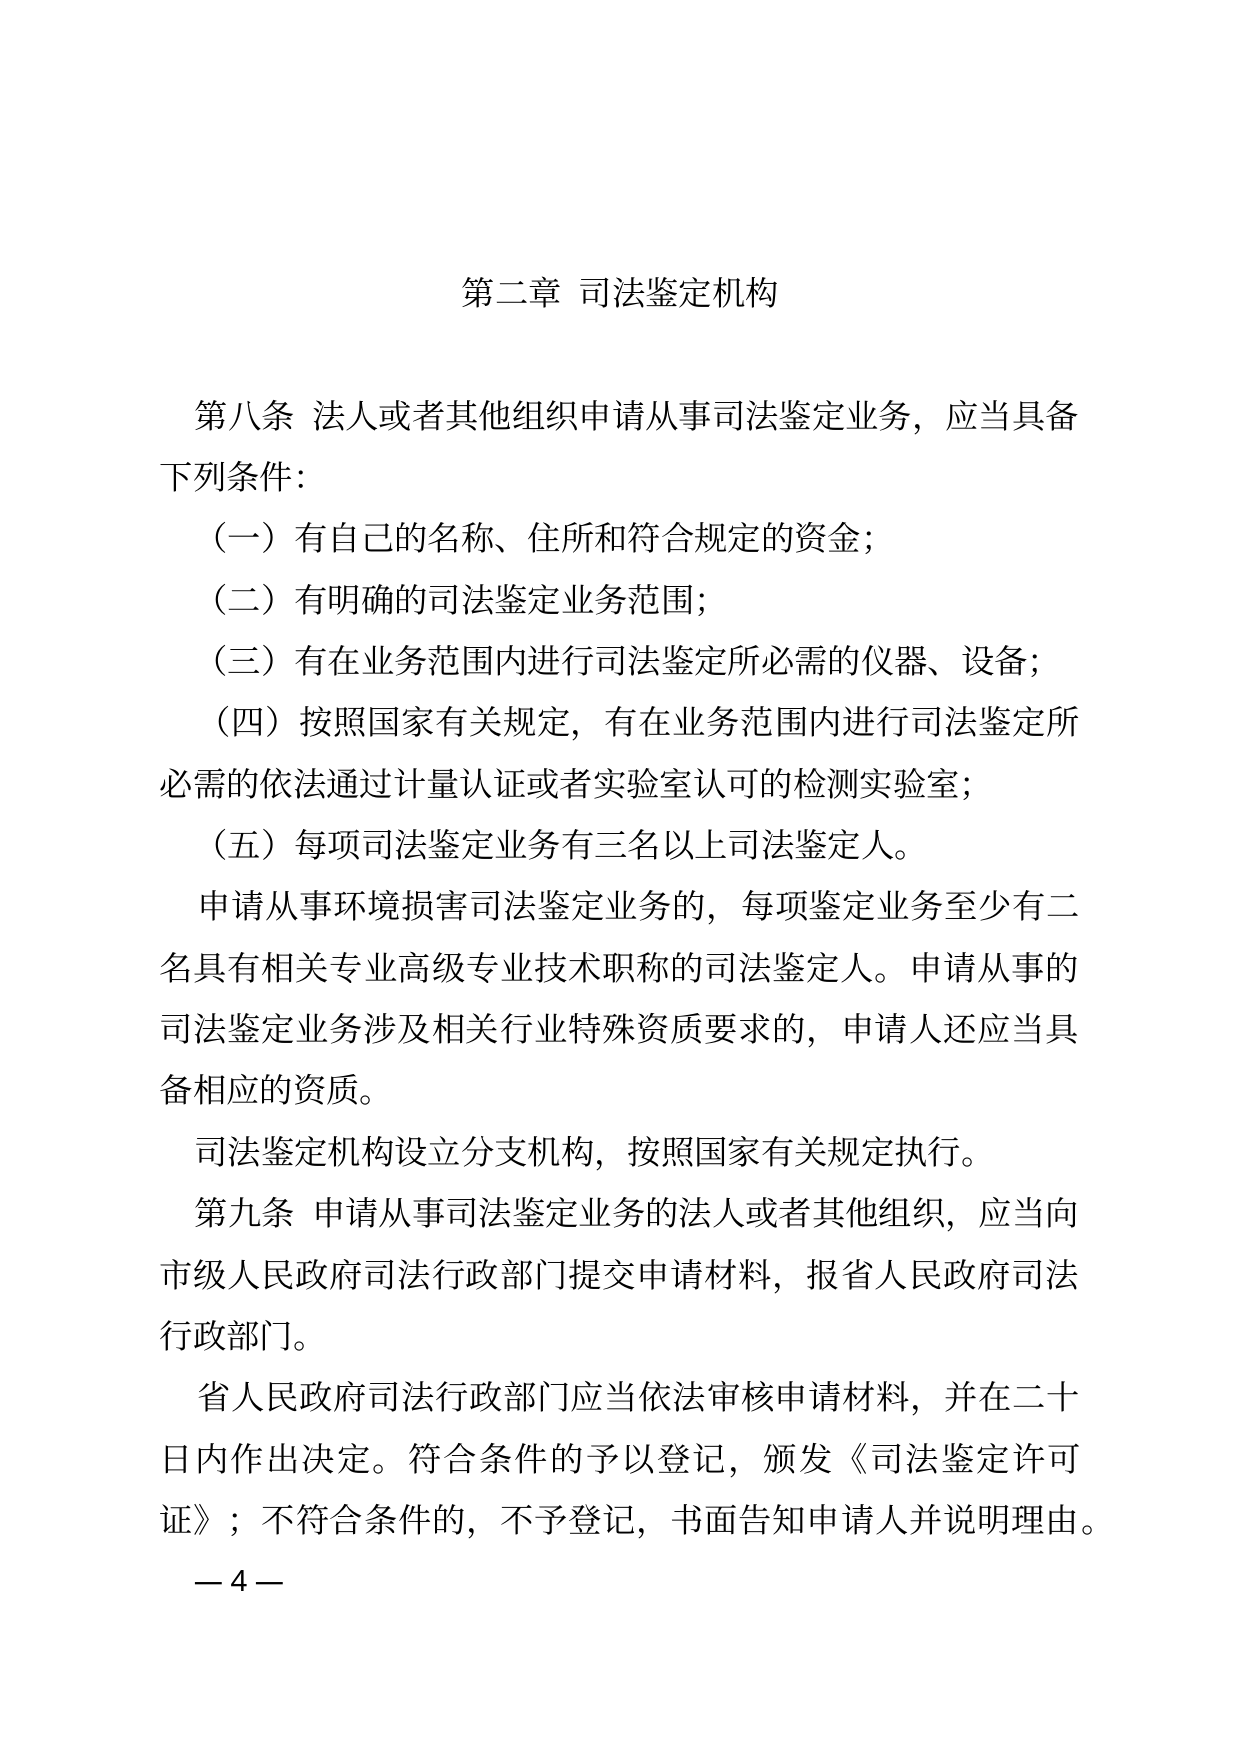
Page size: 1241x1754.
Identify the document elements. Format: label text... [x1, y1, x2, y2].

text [159, 1361, 1081, 1545]
text （三）有在业务范围内进行司法鉴定所必需的仪器、设备； [159, 624, 1081, 686]
text （四）按照国家有关规定，有在业务范围内进行司法鉴定所必需的依法通过计量认证或者实验室认可的检测实验室； [159, 686, 1081, 808]
text （二）有明确的司法鉴定业务范围； [159, 563, 1081, 624]
text （一）有自己的名称、住所和符合规定的资金； [159, 502, 1081, 563]
text 第二章 司法鉴定机构 [159, 256, 1081, 318]
text 司法鉴定机构设立分支机构，按照国家有关规定执行。 [159, 1115, 1081, 1177]
text 第八条 法人或者其他组织申请从事司法鉴定业务，应当具备下列条件： [159, 379, 1081, 502]
text 第九条 申请从事司法鉴定业务的法人或者其他组织，应当向市级人民政府司法行政部门提交申请材料，报省人民政府司法行政部门。 [159, 1177, 1081, 1361]
text （五）每项司法鉴定业务有三名以上司法鉴定人。 [159, 808, 1081, 870]
text 申请从事环境损害司法鉴定业务的，每项鉴定业务至少有二名具有相关专业高级专业技术职称的司法鉴定人。申请从事的司法鉴定业务涉及相关行业特殊资质要求的，申请人还应当具备相应的资质。 [159, 870, 1081, 1115]
